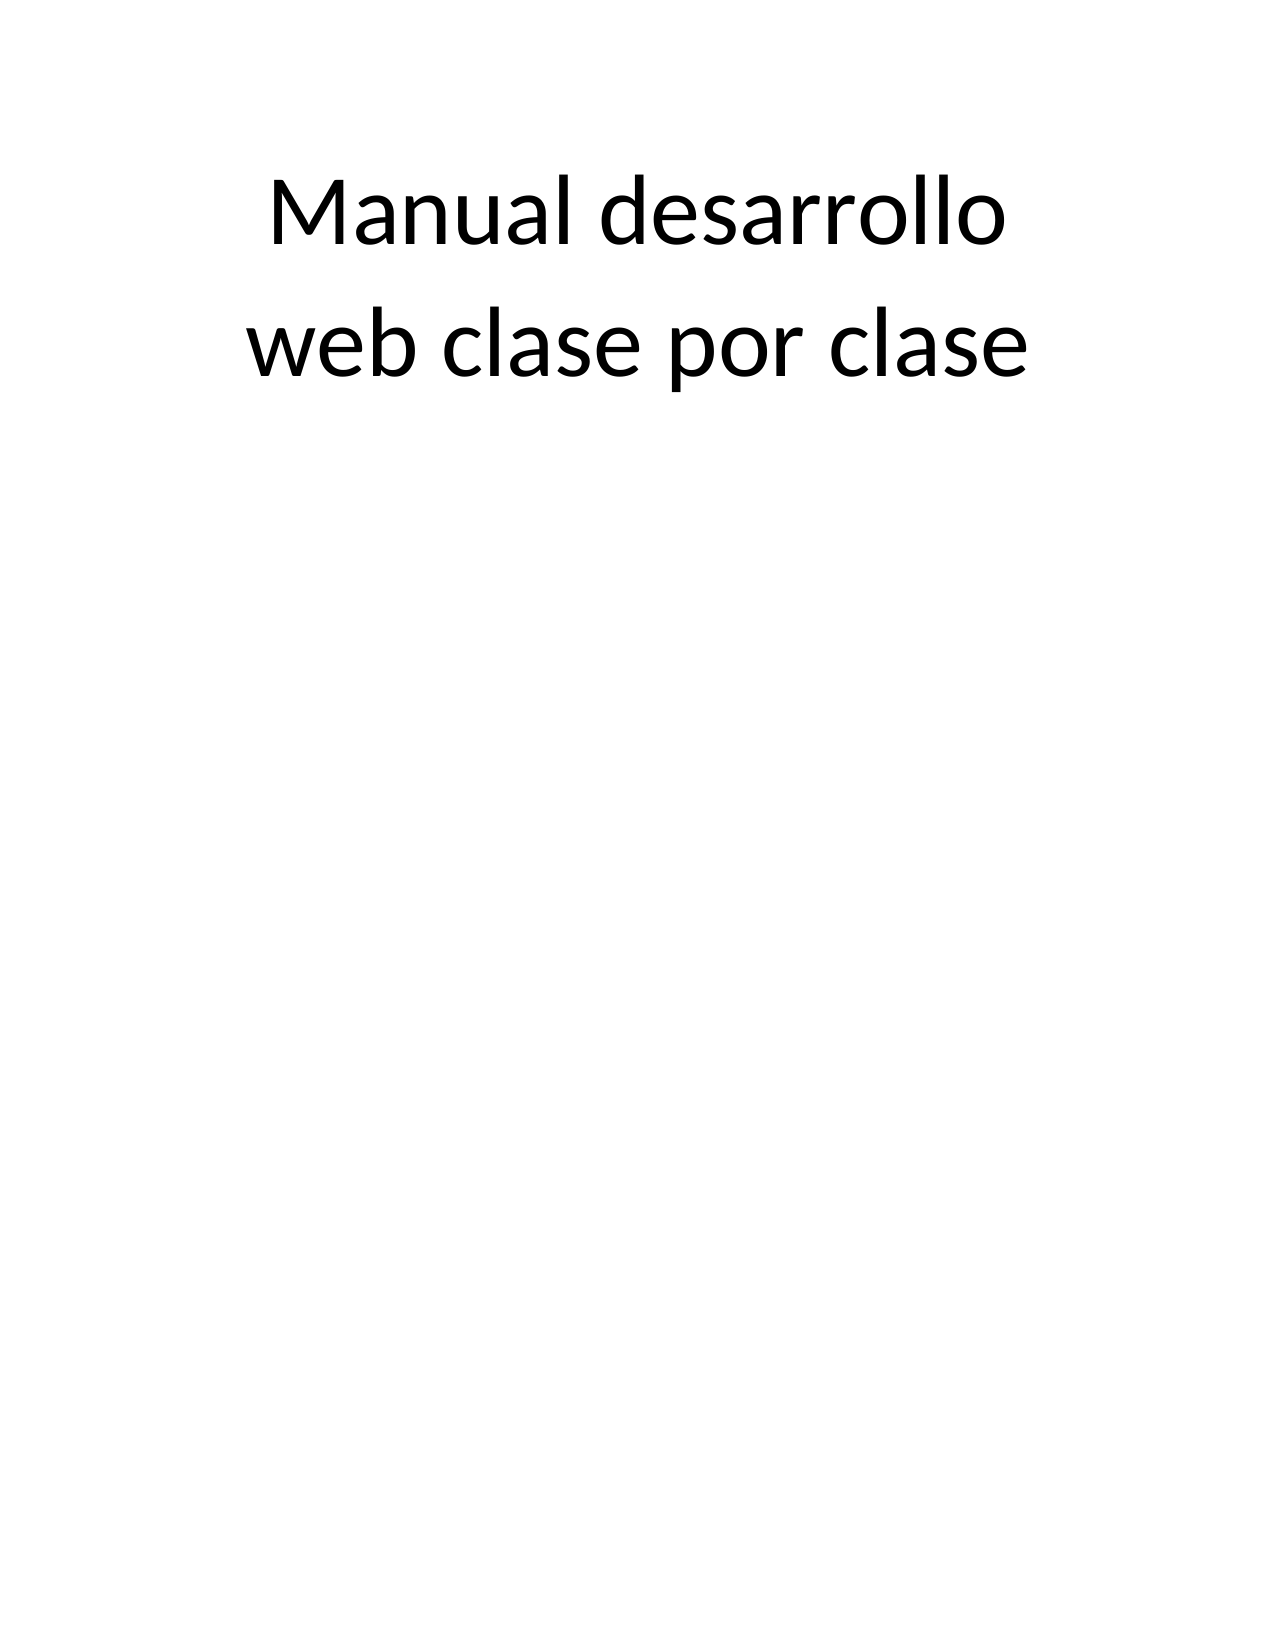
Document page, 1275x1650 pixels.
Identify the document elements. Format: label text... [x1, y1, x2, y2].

text Manual desarrollo web clase por clase [177, 148, 1098, 401]
